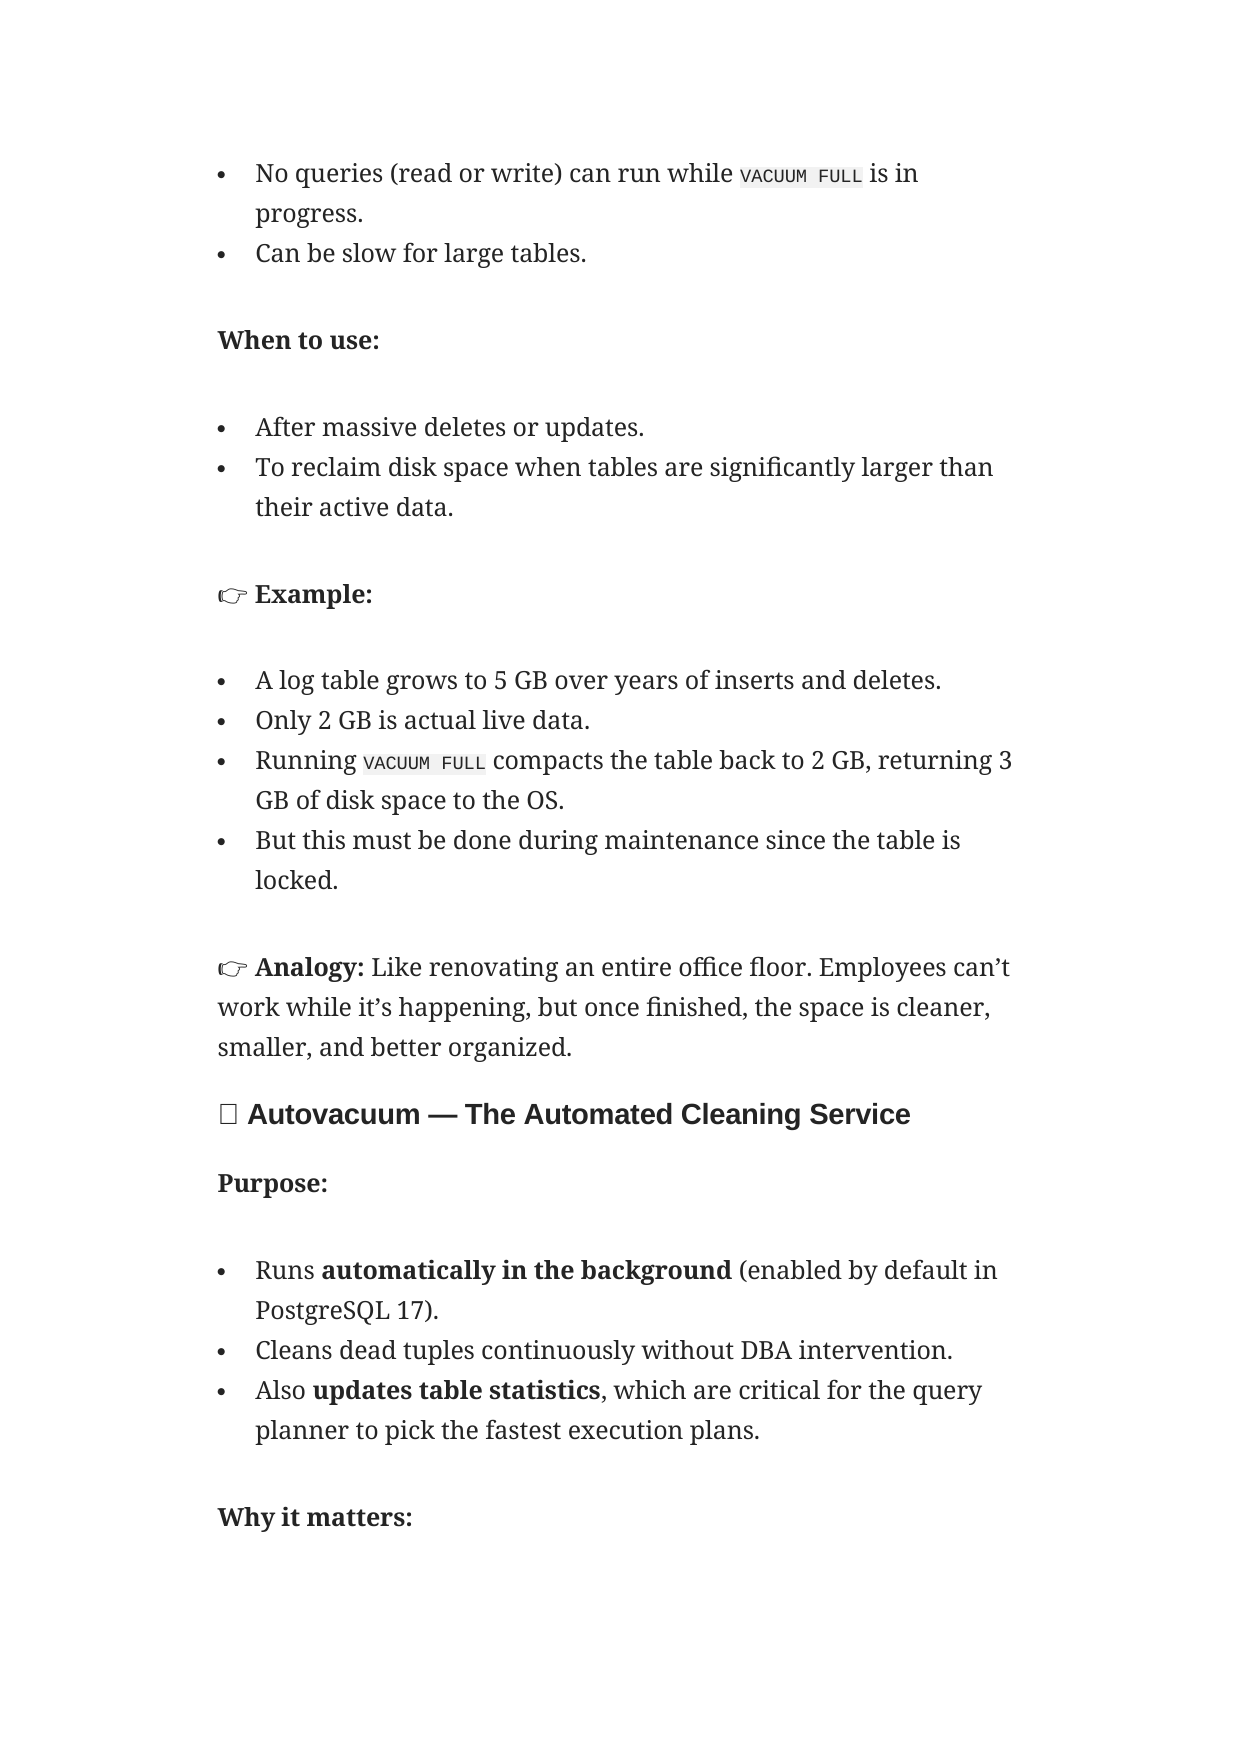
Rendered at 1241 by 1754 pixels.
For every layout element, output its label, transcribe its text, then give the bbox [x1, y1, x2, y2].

list Also updates table statistics, which are critical for the query planner to pick the fastest execution plans. [218, 1366, 1023, 1446]
list To reclaim disk space when tables are significantly larger than their active data. [218, 443, 1023, 523]
subtitle 🔹 Autovacuum — The Automated Cleaning Service [217, 1093, 1023, 1131]
list Cleans dead tuples continuously without DBA intervention. [218, 1326, 1023, 1366]
list Only 2 GB is actual live data. [218, 697, 1023, 737]
text Why it matters: [217, 1493, 1023, 1533]
text When to use: [217, 317, 1023, 357]
list No queries (read or write) can run while VACUUM FULL is in progress. [218, 150, 1023, 230]
list Can be slow for large tables. [218, 230, 1023, 270]
text Purpose: [217, 1160, 1023, 1200]
list But this must be done during maintenance since the table is locked. [218, 817, 1023, 897]
text 👉 Example: [217, 570, 1023, 610]
list Running VACUUM FULL compacts the table back to 2 GB, returning 3 GB of disk space to the OS. [218, 737, 1023, 817]
list A log table grows to 5 GB over years of inserts and deletes. [218, 657, 1023, 697]
list Runs automatically in the background (enabled by default in PostgreSQL 17). [218, 1246, 1023, 1326]
text 👉 Analogy: Like renovating an entire office floor. Employees can’t work while it’s happening, but once finished, the space is cleaner, smaller, and better organized. [217, 944, 1023, 1064]
list After massive deletes or updates. [218, 403, 1023, 443]
